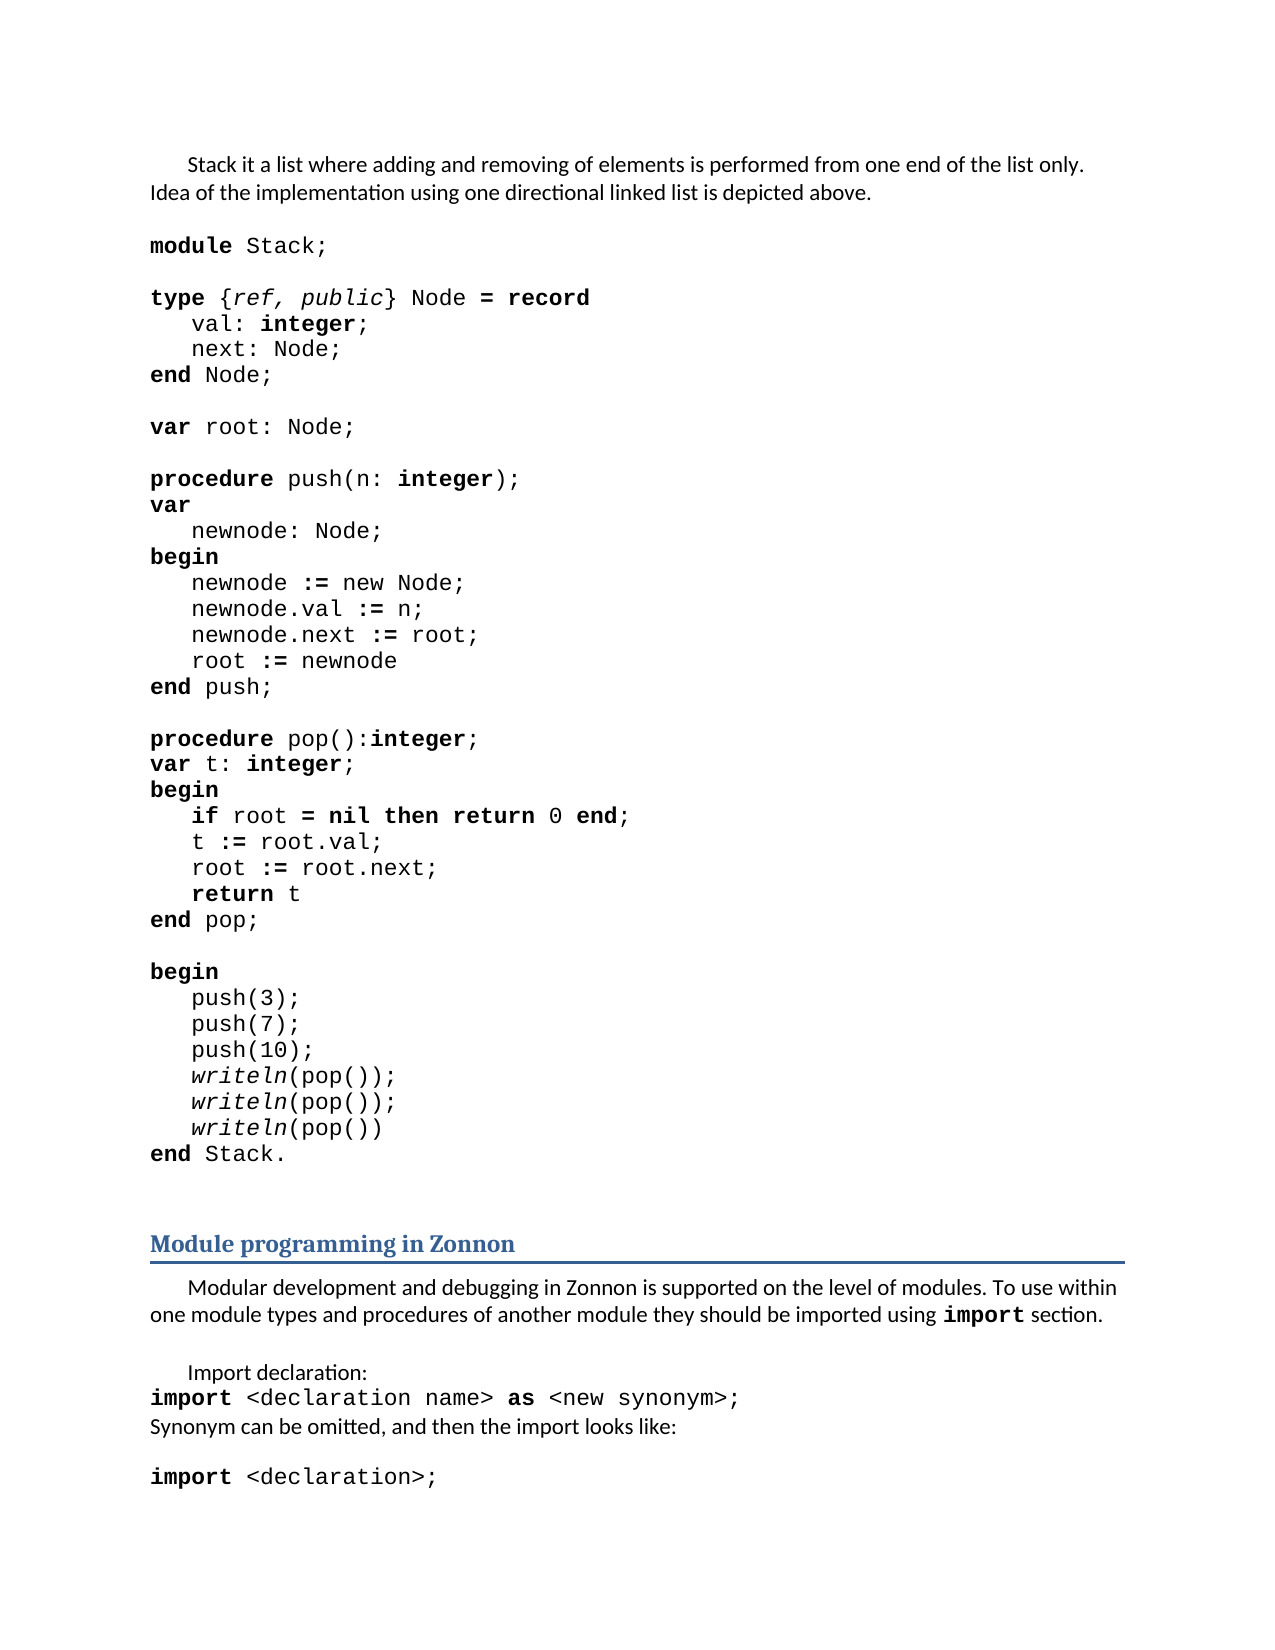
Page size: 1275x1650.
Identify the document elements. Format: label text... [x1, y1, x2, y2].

text writeln(pop()); [150, 1064, 1125, 1090]
text begin [150, 960, 1125, 986]
text var t: integer; [150, 753, 1125, 779]
text import <declaration>; [150, 1466, 1125, 1492]
text newnode: Node; [150, 519, 1125, 545]
text module Stack; [150, 234, 1125, 260]
text end Stack. [150, 1142, 1125, 1168]
subtitle Module programming in Zonnon [150, 1230, 1125, 1261]
text Synonym can be omitted, and then the import looks like: [150, 1412, 1125, 1440]
text Import declaration: [150, 1358, 1125, 1386]
text root := newnode [150, 649, 1125, 675]
text end Node; [150, 364, 1125, 390]
text var root: Node; [150, 416, 1125, 442]
text newnode := new Node; [150, 571, 1125, 597]
text push(7); [150, 1012, 1125, 1038]
text val: integer; [150, 312, 1125, 338]
text t := root.val; [150, 831, 1125, 857]
text procedure push(n: integer); [150, 467, 1125, 493]
text Stack it a list where adding and removing of elements is performed from one end of the list only. Idea of the implementation using one directional linked list is depicted above. [150, 150, 1125, 206]
text var [150, 493, 1125, 519]
text end pop; [150, 908, 1125, 934]
text procedure pop():integer; [150, 727, 1125, 753]
text Modular development and debugging in Zonnon is supported on the level of modules. To use within one module types and procedures of another module they should be imported using import section. [150, 1273, 1125, 1330]
text root := root.next; [150, 857, 1125, 882]
text push(10); [150, 1038, 1125, 1064]
text begin [150, 545, 1125, 571]
text end push; [150, 675, 1125, 701]
text newnode.val := n; [150, 597, 1125, 623]
text writeln(pop()); [150, 1090, 1125, 1116]
text next: Node; [150, 338, 1125, 364]
text type {ref, public} Node = record [150, 286, 1125, 312]
text return t [150, 882, 1125, 908]
text writeln(pop()) [150, 1116, 1125, 1142]
text push(3); [150, 986, 1125, 1012]
text if root = nil then return 0 end; [150, 805, 1125, 831]
text newnode.next := root; [150, 623, 1125, 649]
text begin [150, 779, 1125, 805]
text import <declaration name> as <new synonym>; [150, 1386, 1125, 1412]
